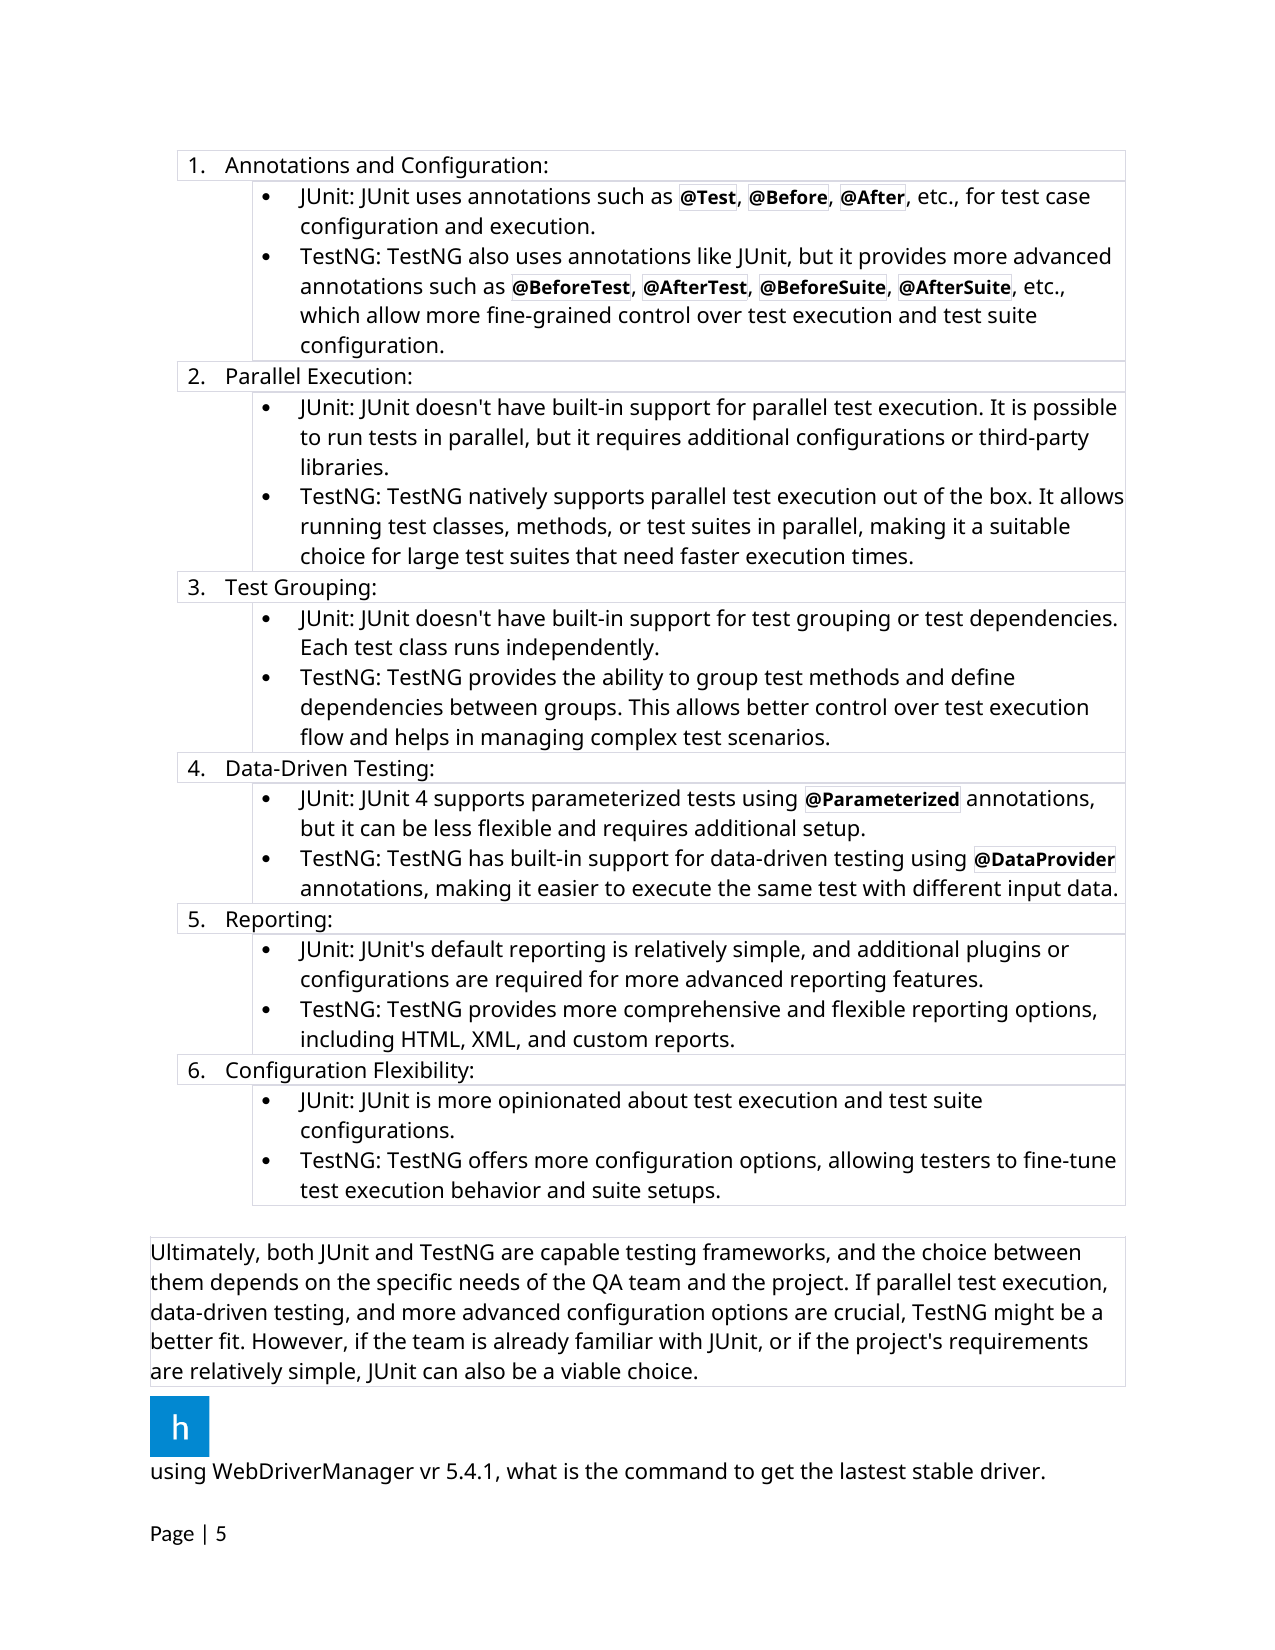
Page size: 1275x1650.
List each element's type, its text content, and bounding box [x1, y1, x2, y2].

list TestNG: TestNG offers more configuration options, allowing testers to fine-tune test execution behavior and suite setups. [253, 1144, 1125, 1205]
list Test Grouping: [178, 572, 1125, 602]
list Annotations and Configuration: [178, 151, 1125, 180]
list JUnit: JUnit's default reporting is relatively simple, and additional plugins or configurations are required for more advanced reporting features. [253, 935, 1125, 993]
list TestNG: TestNG provides more comprehensive and flexible reporting options, including HTML, XML, and custom reports. [253, 993, 1125, 1054]
list TestNG: TestNG has built-in support for data-driven testing using @DataProvider annotations, making it easier to execute the same test with different input data. [253, 842, 1125, 903]
list JUnit: JUnit uses annotations such as @Test, @Before, @After, etc., for test case configuration and execution. [253, 182, 1125, 240]
text using WebDriverManager vr 5.4.1, what is the command to get the lastest stable driver. [150, 1456, 1125, 1486]
list TestNG: TestNG natively supports parallel test execution out of the box. It allows running test classes, methods, or test suites in parallel, making it a suitable choice for large test suites that need faster execution times. [253, 481, 1125, 571]
text Ultimately, both JUnit and TestNG are capable testing frameworks, and the choice between them depends on the specific needs of the QA team and the project. If parallel test execution, data-driven testing, and more advanced configuration options are crucial, TestNG might be a better fit. However, if the team is already familiar with JUnit, or if the project's requirements are relatively simple, JUnit can also be a viable choice. [151, 1238, 1125, 1386]
list JUnit: JUnit is more opinionated about test execution and test suite configurations. [253, 1086, 1125, 1144]
list JUnit: JUnit 4 supports parameterized tests using @Parameterized annotations, but it can be less flexible and requires additional setup. [253, 784, 1125, 842]
list TestNG: TestNG also uses annotations like JUnit, but it provides more advanced annotations such as @BeforeTest, @AfterTest, @BeforeSuite, @AfterSuite, etc., which allow more fine-grained control over test execution and test suite configuration. [253, 240, 1125, 360]
list JUnit: JUnit doesn't have built-in support for parallel test execution. It is possible to run tests in parallel, but it requires additional configurations or third-party libraries. [253, 393, 1125, 481]
list TestNG: TestNG provides the ability to group test methods and define dependencies between groups. This allows better control over test execution flow and helps in managing complex test scenarios. [253, 662, 1125, 752]
list Configuration Flexibility: [178, 1055, 1125, 1084]
list Parallel Execution: [178, 362, 1125, 391]
list Data-Driven Testing: [178, 753, 1125, 782]
picture [150, 1396, 210, 1457]
list JUnit: JUnit doesn't have built-in support for test grouping or test dependencies. Each test class runs independently. [253, 603, 1125, 662]
list Reporting: [178, 904, 1125, 933]
